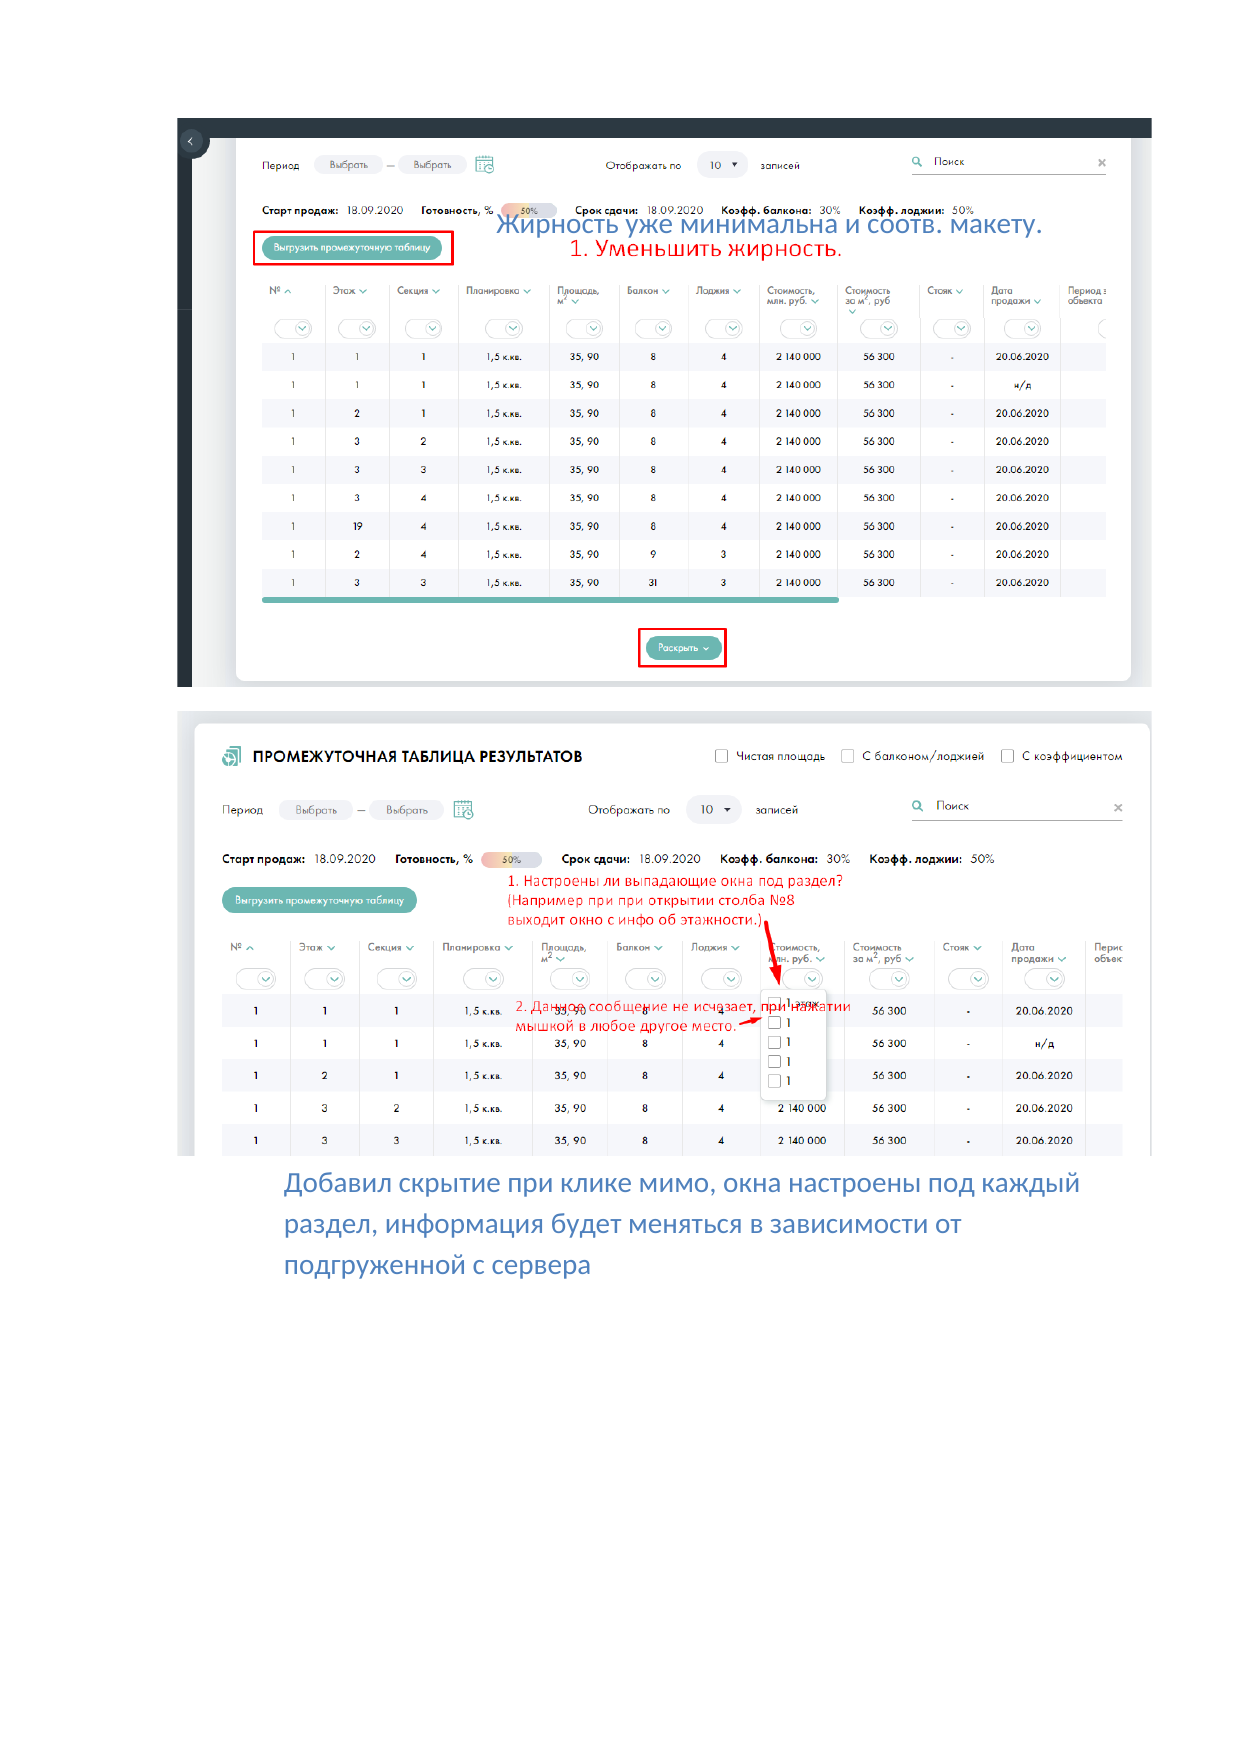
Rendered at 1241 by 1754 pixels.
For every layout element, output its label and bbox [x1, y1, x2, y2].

picture [177, 118, 1152, 687]
picture [177, 711, 1152, 1156]
